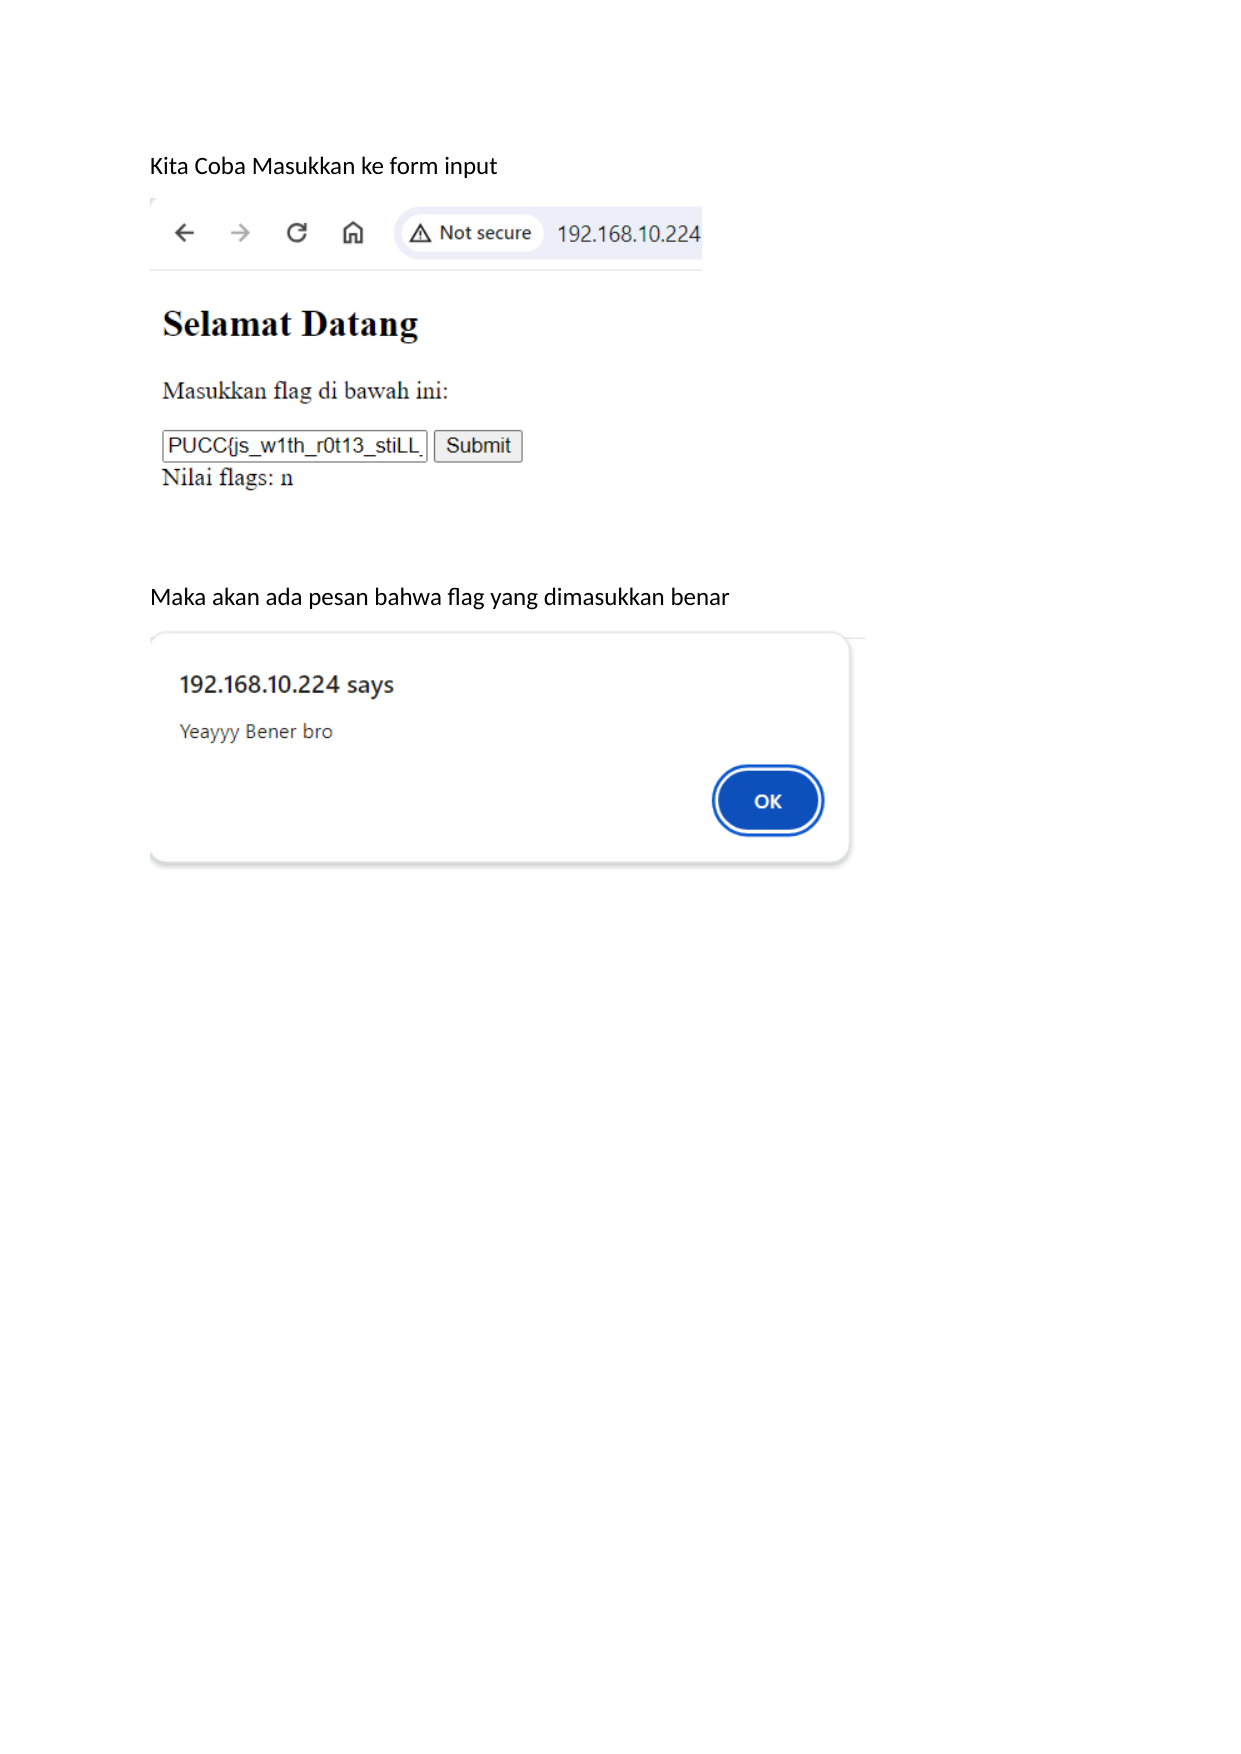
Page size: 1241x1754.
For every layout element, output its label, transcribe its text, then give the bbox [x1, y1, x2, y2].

text Kita Coba Masukkan ke form input [150, 150, 1090, 181]
picture [150, 629, 865, 870]
text Maka akan ada pesan bahwa flag yang dimasukkan benar [150, 581, 1090, 611]
picture [150, 198, 703, 533]
